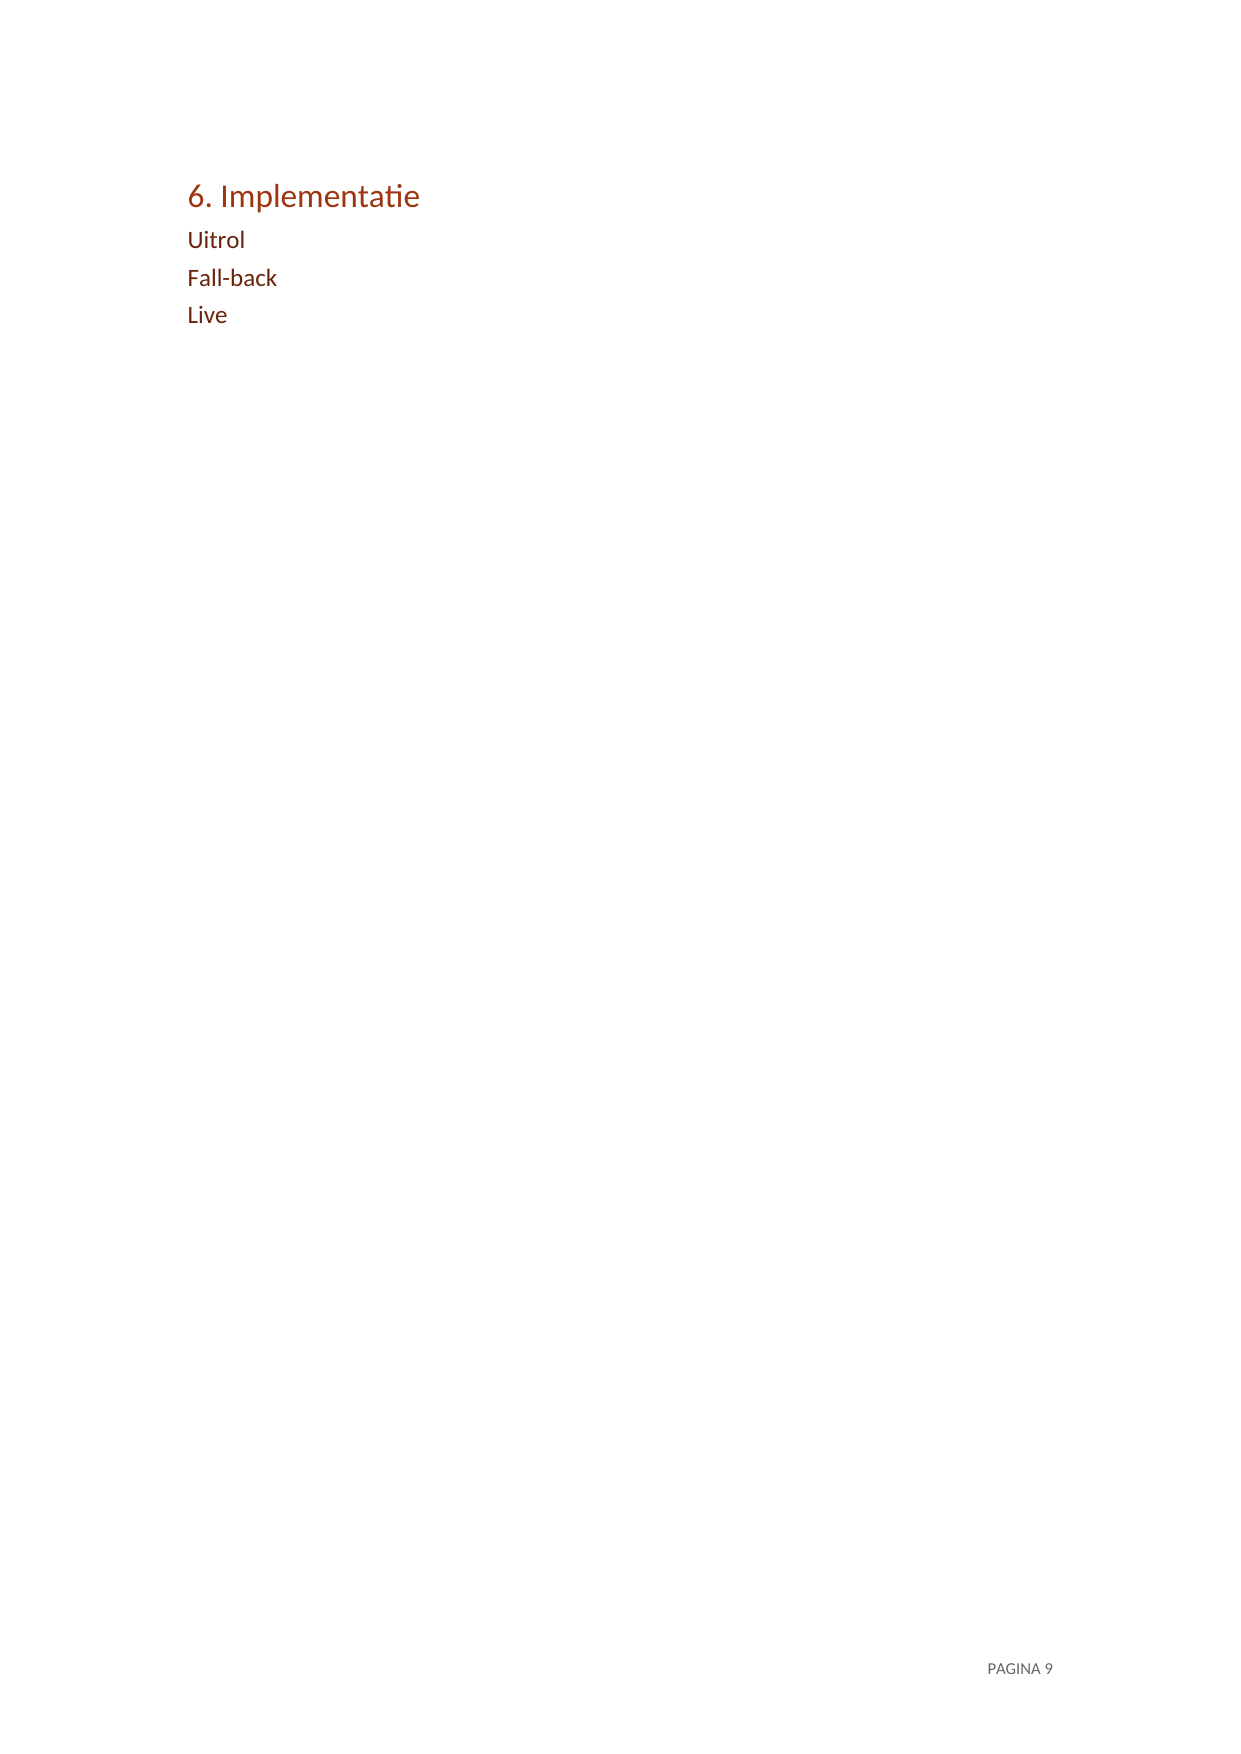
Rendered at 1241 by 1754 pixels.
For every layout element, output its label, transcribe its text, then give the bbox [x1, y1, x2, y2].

subtitle Uitrol [187, 224, 1053, 254]
subtitle Live [187, 299, 1053, 330]
subtitle Fall-back [187, 262, 1053, 292]
subtitle 6. Implementatie [187, 175, 1053, 216]
